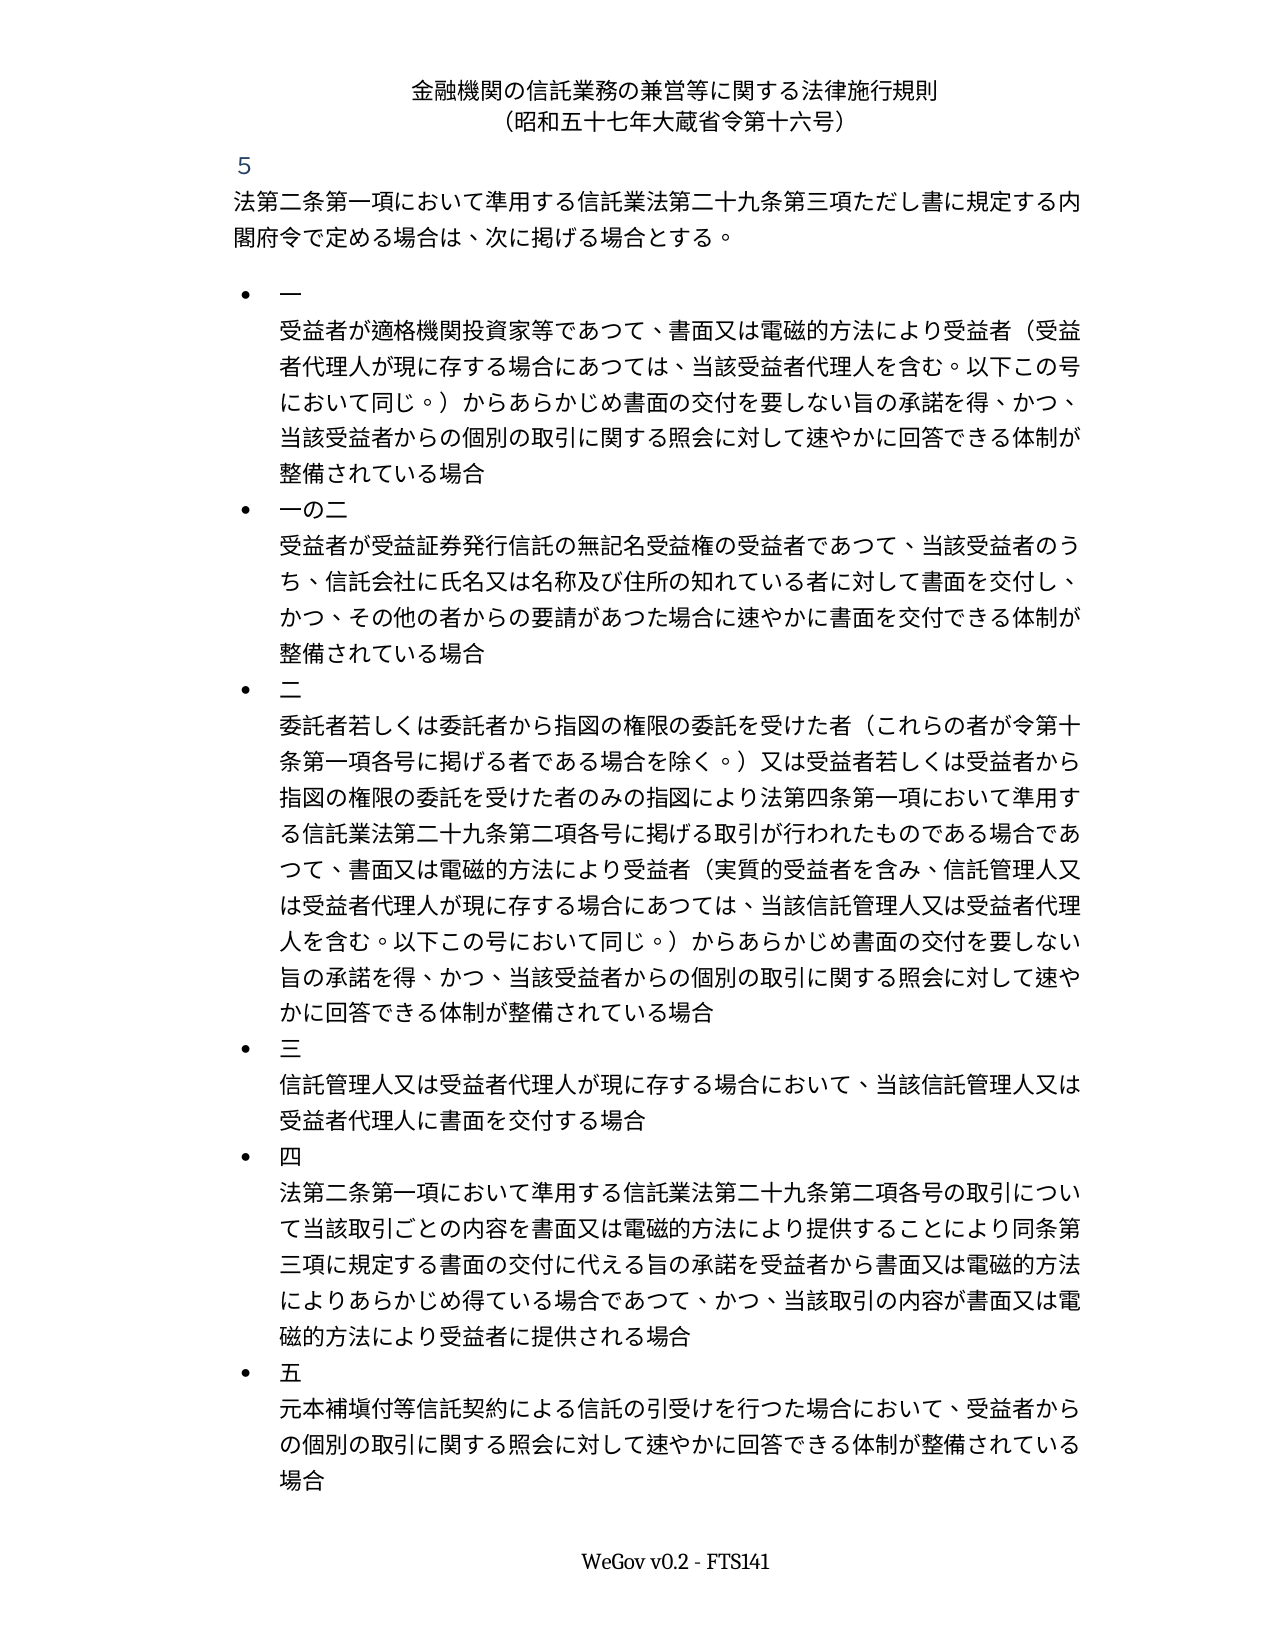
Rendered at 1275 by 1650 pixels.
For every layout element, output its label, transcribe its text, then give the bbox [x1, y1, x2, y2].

list 二 委託者若しくは委託者から指図の権限の委託を受けた者（これらの者が令第十条第一項各号に掲げる者である場合を除く。）又は受益者若しくは受益者から指図の権限の委託を受けた者のみの指図により法第四条第一項において準用する信託業法第二十九条第二項各号に掲げる取引が行われたものである場合であつて、書面又は電磁的方法により受益者（実質的受益者を含み、信託管理人又は受益者代理人が現に存する場合にあつては、当該信託管理人又は受益者代理人を含む。以下この号において同じ。）からあらかじめ書面の交付を要しない旨の承諾を得、かつ、当該受益者からの個別の取引に関する照会に対して速やかに回答できる体制が整備されている場合 [242, 674, 1087, 1029]
list 一の二 受益者が受益証券発行信託の無記名受益権の受益者であつて、当該受益者のうち、信託会社に氏名又は名称及び住所の知れている者に対して書面を交付し、かつ、その他の者からの要請があつた場合に速やかに書面を交付できる体制が整備されている場合 [242, 494, 1087, 669]
list 三 信託管理人又は受益者代理人が現に存する場合において、当該信託管理人又は受益者代理人に書面を交付する場合 [242, 1033, 1087, 1136]
list 五 元本補塡付等信託契約による信託の引受けを行つた場合において、受益者からの個別の取引に関する照会に対して速やかに回答できる体制が整備されている場合 [242, 1357, 1087, 1496]
list 一 受益者が適格機関投資家等であつて、書面又は電磁的方法により受益者（受益者代理人が現に存する場合にあつては、当該受益者代理人を含む。以下この号において同じ。）からあらかじめ書面の交付を要しない旨の承諾を得、かつ、当該受益者からの個別の取引に関する照会に対して速やかに回答できる体制が整備されている場合 [242, 279, 1087, 489]
list 四 法第二条第一項において準用する信託業法第二十九条第二項各号の取引について当該取引ごとの内容を書面又は電磁的方法により提供することにより同条第三項に規定する書面の交付に代える旨の承諾を受益者から書面又は電磁的方法によりあらかじめ得ている場合であつて、かつ、当該取引の内容が書面又は電磁的方法により受益者に提供される場合 [242, 1141, 1087, 1352]
text 法第二条第一項において準用する信託業法第二十九条第三項ただし書に規定する内閣府令で定める場合は、次に掲げる場合とする。 [233, 186, 1087, 253]
subtitle ５ [233, 150, 1087, 181]
